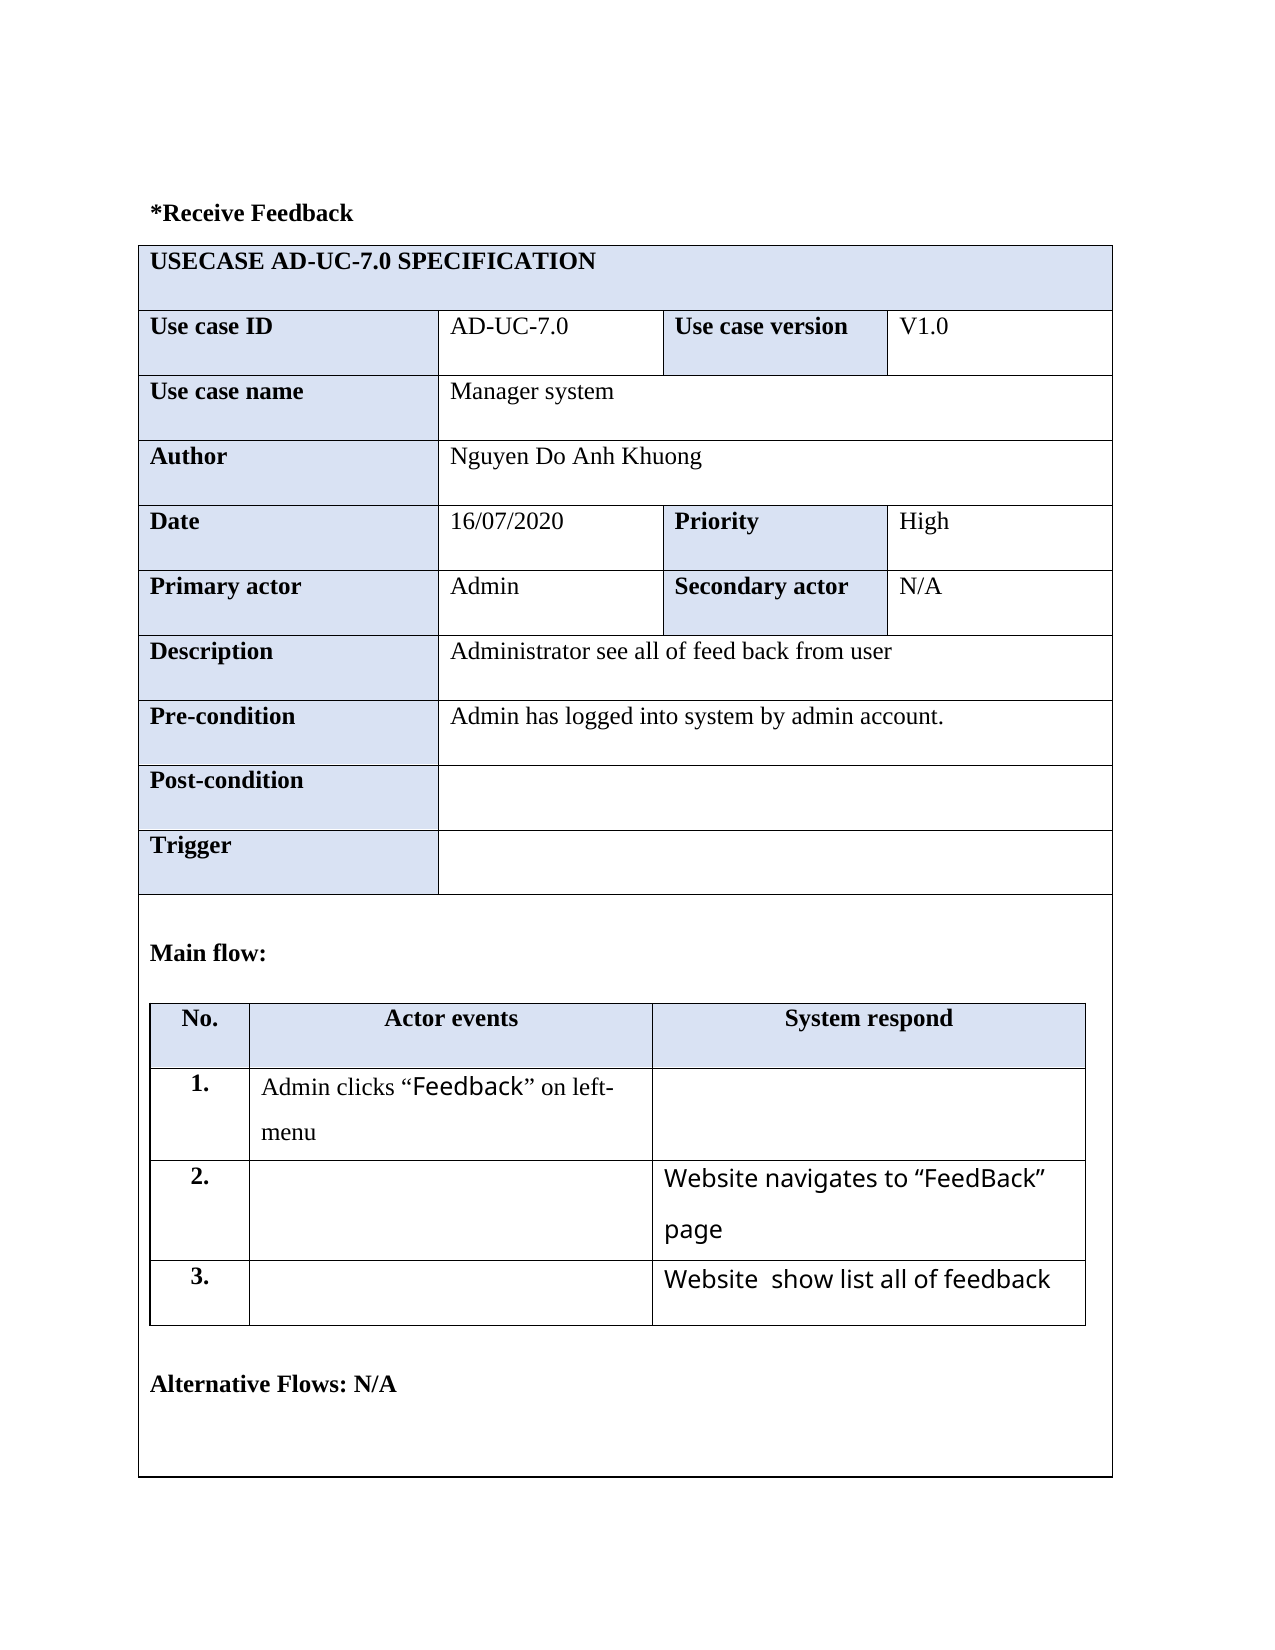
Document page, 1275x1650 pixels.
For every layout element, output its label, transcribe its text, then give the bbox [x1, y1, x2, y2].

table_cell Use case version [664, 311, 887, 375]
table_cell Trigger [139, 831, 438, 894]
table_cell Secondary actor [664, 571, 887, 635]
table_cell Nguyen Do Anh Khuong [439, 441, 1112, 505]
table_cell Post-condition [139, 766, 438, 829]
table_cell Priority [664, 506, 887, 570]
table_cell Admin [439, 571, 663, 635]
table_cell [439, 831, 1112, 894]
table_cell Primary actor [139, 571, 438, 635]
table_cell Use case ID [139, 311, 438, 375]
table_cell V1.0 [888, 311, 1112, 375]
table_header USECASE AD-UC-7.0 SPECIFICATION [139, 246, 1112, 310]
table_cell Administrator see all of feed back from user [439, 636, 1112, 700]
table_cell High [888, 506, 1112, 570]
table_cell Manager system [439, 376, 1112, 440]
text *Receive Feedback [150, 198, 1125, 226]
table_cell Pre-condition [139, 701, 438, 764]
table_cell [439, 766, 1112, 829]
table_cell Admin has logged into system by admin account. [439, 701, 1112, 764]
table_cell Use case name [139, 376, 438, 440]
table_cell 16/07/2020 [439, 506, 663, 570]
table_cell Date [139, 506, 438, 570]
table_cell AD-UC-7.0 [439, 311, 663, 375]
table_cell N/A [888, 571, 1112, 635]
table_cell Description [139, 636, 438, 700]
table_cell Author [139, 441, 438, 505]
